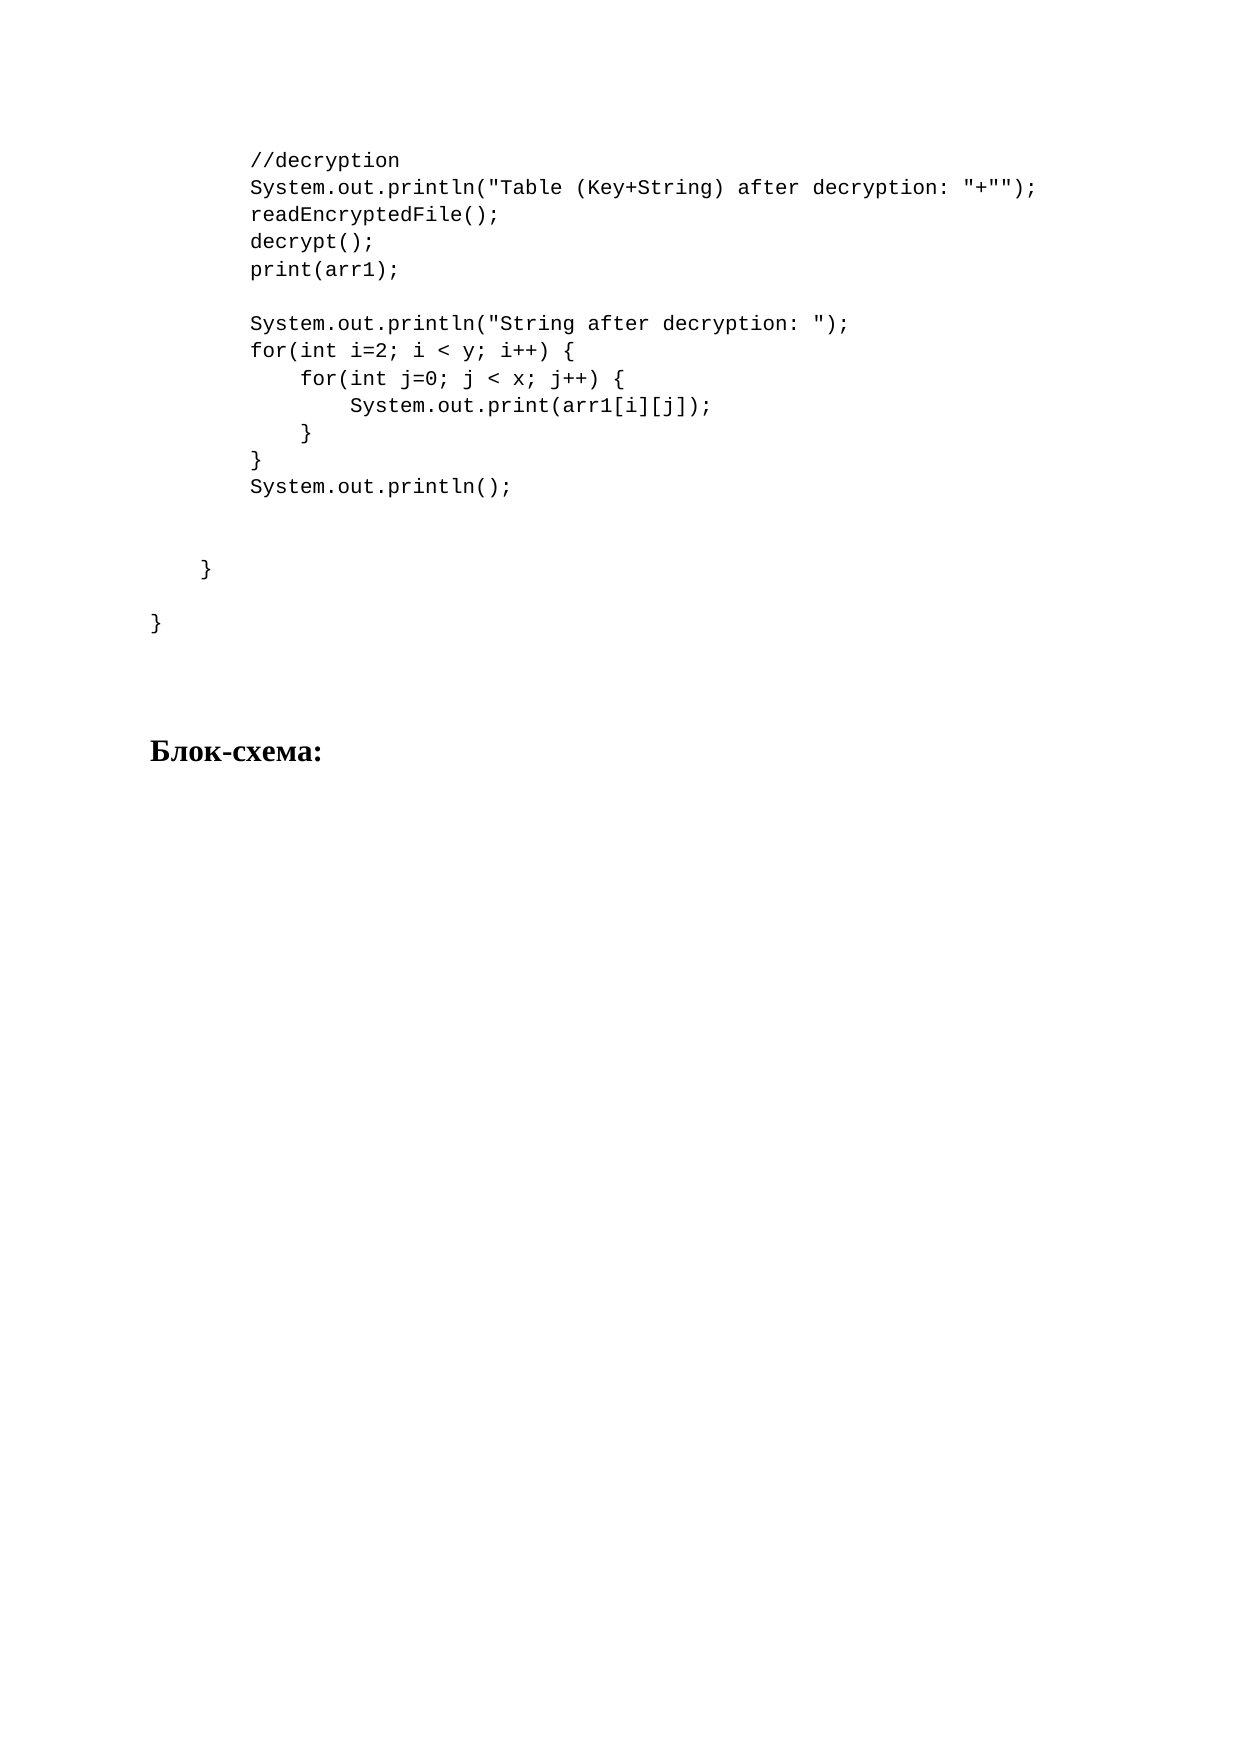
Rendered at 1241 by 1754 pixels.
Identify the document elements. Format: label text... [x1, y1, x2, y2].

text for(int i=2; i < y; i++) { [150, 340, 1090, 364]
text } [150, 558, 1090, 581]
text Блок-схема: [150, 732, 1090, 768]
text System.out.println("Table (Key+String) after decryption: "+""); [150, 177, 1090, 201]
text decrypt(); [150, 232, 1090, 255]
text print(arr1); [150, 259, 1090, 282]
text for(int j=0; j < x; j++) { [150, 367, 1090, 391]
text System.out.print(arr1[i][j]); [150, 395, 1090, 418]
text //decryption [150, 150, 1090, 174]
text System.out.println("String after decryption: "); [150, 313, 1090, 337]
text } [150, 449, 1090, 473]
text } [150, 612, 1090, 636]
text System.out.println(); [150, 476, 1090, 500]
text readEncryptedFile(); [150, 204, 1090, 228]
text } [150, 422, 1090, 446]
